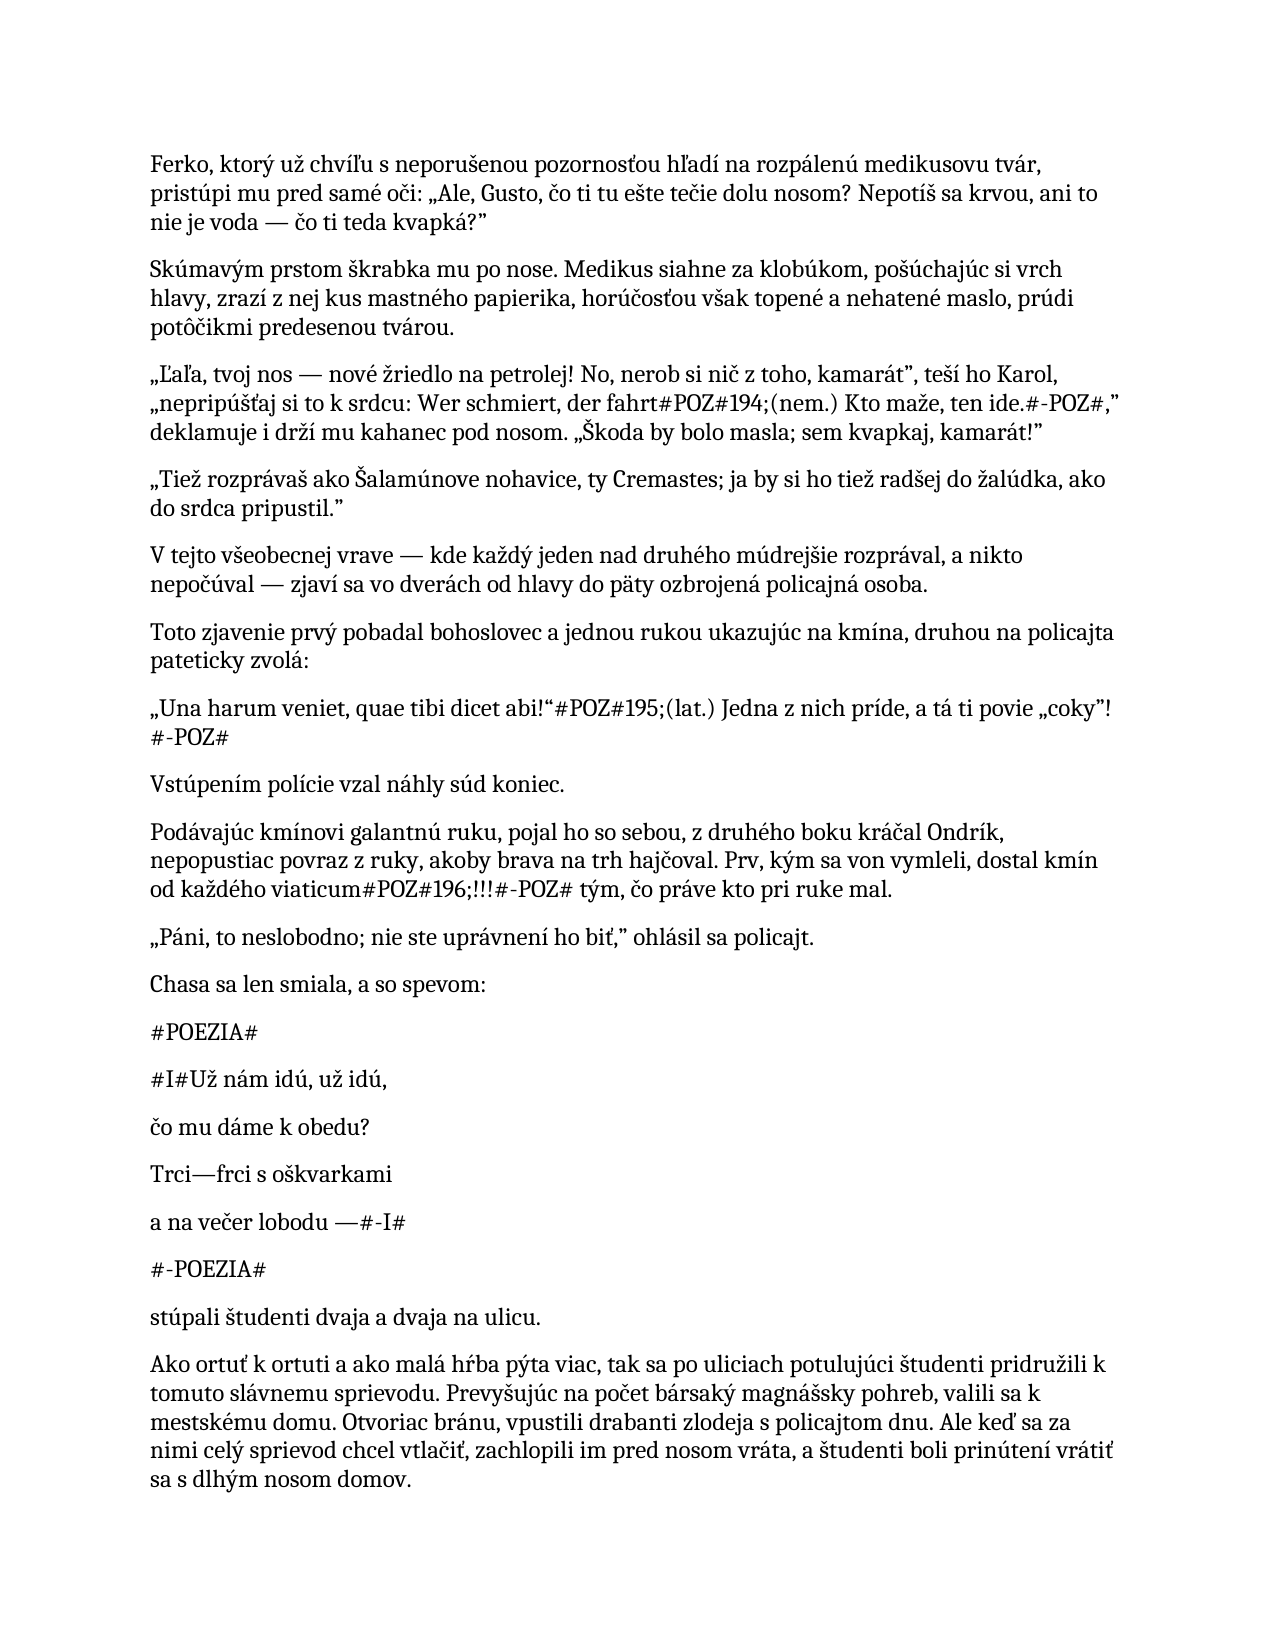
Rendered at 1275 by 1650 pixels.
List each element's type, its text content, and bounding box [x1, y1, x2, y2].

text stúpali študenti dvaja a dvaja na ulicu. [150, 1302, 1125, 1331]
text „Tiež rozprávaš ako Šalamúnove nohavice, ty Cremastes; ja by si ho tiež radšej do žalúdka, ako do srdca pripustil.” [150, 465, 1125, 522]
text Skúmavým prstom škrabka mu po nose. Medikus siahne za klobúkom, pošúchajúc si vrch hlavy, zrazí z nej kus mastného papierika, horúčosťou však topené a nehatené maslo, prúdi potôčikmi predesenou tvárou. [150, 255, 1125, 341]
text „Una harum veniet, quae tibi dicet abi!“#POZ#195;(lat.) Jedna z nich príde, a tá ti povie „coky”!#-POZ# [150, 694, 1125, 751]
text Chasa sa len smiala, a so spevom: [150, 970, 1125, 999]
text Ako ortuť k ortuti a ako malá hŕba pýta viac, tak sa po uliciach potulujúci študenti pridružili k tomuto slávnemu sprievodu. Prevyšujúc na počet bársaký magnášsky pohreb, valili sa k mestskému domu. Otvoriac bránu, vpustili drabanti zlodeja s policajtom dnu. Ale keď sa za nimi celý sprievod chcel vtlačiť, zachlopili im pred nosom vráta, a študenti boli prinútení vrátiť sa s dlhým nosom domov. [150, 1350, 1125, 1494]
text #I#Už nám idú, už idú, [150, 1065, 1125, 1094]
text čo mu dáme k obedu? [150, 1112, 1125, 1141]
text #-POEZIA# [150, 1255, 1125, 1284]
text „Páni, to neslobodno; nie ste uprávnení ho biť,” ohlásil sa policajt. [150, 922, 1125, 951]
text Podávajúc kmínovi galantnú ruku, pojal ho so sebou, z druhého boku kráčal Ondrík, nepopustiac povraz z ruky, akoby brava na trh hajčoval. Prv, kým sa von vymleli, dostal kmín od každého viaticum#POZ#196;!!!#-POZ# tým, čo práve kto pri ruke mal. [150, 817, 1125, 904]
text Ferko, ktorý už chvíľu s neporušenou pozornosťou hľadí na rozpálenú medikusovu tvár, pristúpi mu pred samé oči: „Ale, Gusto, čo ti tu ešte tečie dolu nosom? Nepotíš sa krvou, ani to nie je voda — čo ti teda kvapká?” [150, 150, 1125, 236]
text a na večer lobodu —#-I# [150, 1207, 1125, 1236]
text #POEZIA# [150, 1017, 1125, 1046]
text „Ľaľa, tvoj nos — nové žriedlo na petrolej! No, nerob si nič z toho, kamarát”, teší ho Karol, „nepripúšťaj si to k srdcu: Wer schmiert, der fahrt#POZ#194;(nem.) Kto maže, ten ide.#-POZ#,” deklamuje i drží mu kahanec pod nosom. „Škoda by bolo masla; sem kvapkaj, kamarát!” [150, 360, 1125, 446]
text Trci—frci s oškvarkami [150, 1160, 1125, 1189]
text Toto zjavenie prvý pobadal bohoslovec a jednou rukou ukazujúc na kmína, druhou na policajta pateticky zvolá: [150, 617, 1125, 675]
text V tejto všeobecnej vrave — kde každý jeden nad druhého múdrejšie rozprával, a nikto nepočúval — zjaví sa vo dverách od hlavy do päty ozbrojená policajná osoba. [150, 541, 1125, 599]
text Vstúpením polície vzal náhly súd koniec. [150, 770, 1125, 799]
